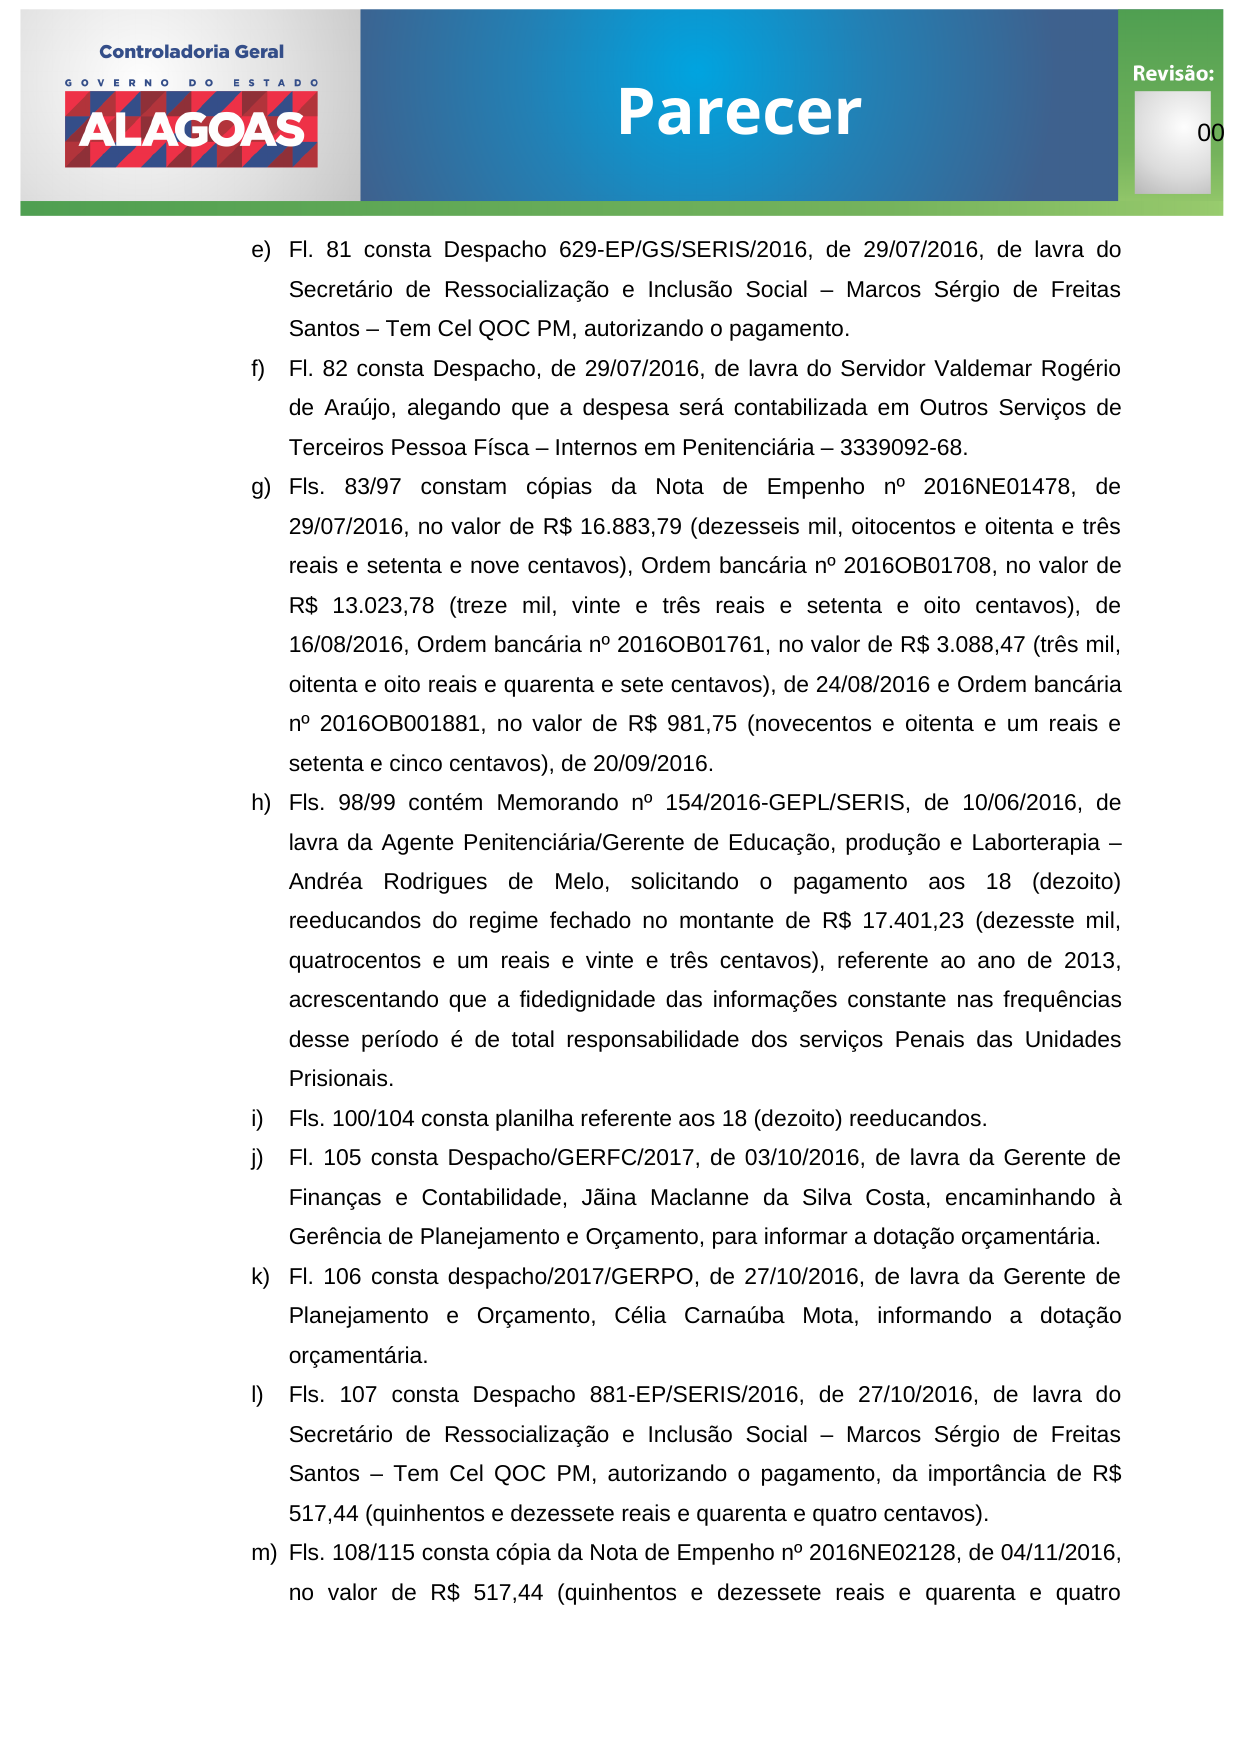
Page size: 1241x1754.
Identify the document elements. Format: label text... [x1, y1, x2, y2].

picture [1214, 125, 1222, 139]
list Fls. 107 consta Despacho 881-EP/SERIS/2016, de 27/10/2016, de lavra do Secretário de Ressocialização e Inclusão Social – Marcos Sérgio de Freitas Santos – Tem Cel QOC PM, autorizando o pagamento, da importância de R$ 517,44 (quinhentos e dezessete reais e quarenta e quatro centavos). [251, 1381, 1122, 1526]
list Fl. 106 consta despacho/2017/GERPO, de 27/10/2016, de lavra da Gerente de Planejamento e Orçamento, Célia Carnaúba Mota, informando a dotação orçamentária. [251, 1263, 1122, 1368]
list Fls. 83/97 constam cópias da Nota de Empenho nº 2016NE01478, de 29/07/2016, no valor de R$ 16.883,79 (dezesseis mil, oitocentos e oitenta e três reais e setenta e nove centavos), Ordem bancária nº 2016OB01708, no valor de R$ 13.023,78 (treze mil, vinte e três reais e setenta e oito centavos), de 16/08/2016, Ordem bancária nº 2016OB01761, no valor de R$ 3.088,47 (três mil, oitenta e oito reais e quarenta e sete centavos), de 24/08/2016 e Ordem bancária nº 2016OB001881, no valor de R$ 981,75 (novecentos e oitenta e um reais e setenta e cinco centavos), de 20/09/2016. [251, 473, 1122, 776]
list Fls. 100/104 consta planilha referente aos 18 (dezoito) reeducandos. [251, 1105, 1122, 1131]
list Fl. 105 consta Despacho/GERFC/2017, de 03/10/2016, de lavra da Gerente de Finanças e Contabilidade, Jãina Maclanne da Silva Costa, encaminhando à Gerência de Planejamento e Orçamento, para informar a dotação orçamentária. [251, 1144, 1122, 1249]
list Fl. 81 consta Despacho 629-EP/GS/SERIS/2016, de 29/07/2016, de lavra do Secretário de Ressocialização e Inclusão Social – Marcos Sérgio de Freitas Santos – Tem Cel QOC PM, autorizando o pagamento. [251, 236, 1122, 342]
picture [20, 9, 1224, 216]
list Fl. 82 consta Despacho, de 29/07/2016, de lavra do Servidor Valdemar Rogério de Araújo, alegando que a despesa será contabilizada em Outros Serviços de Terceiros Pessoa Físca – Internos em Penitenciária – 3339092-68. [251, 355, 1122, 460]
list Fls. 98/99 contém Memorando nº 154/2016-GEPL/SERIS, de 10/06/2016, de lavra da Agente Penitenciária/Gerente de Educação, produção e Laborterapia – Andréa Rodrigues de Melo, solicitando o pagamento aos 18 (dezoito) reeducandos do regime fechado no montante de R$ 17.401,23 (dezesste mil, quatrocentos e um reais e vinte e três centavos), referente ao ano de 2013, acrescentando que a fidedignidade das informações constante nas frequências desse período é de total responsabilidade dos serviços Penais das Unidades Prisionais. [251, 789, 1122, 1092]
